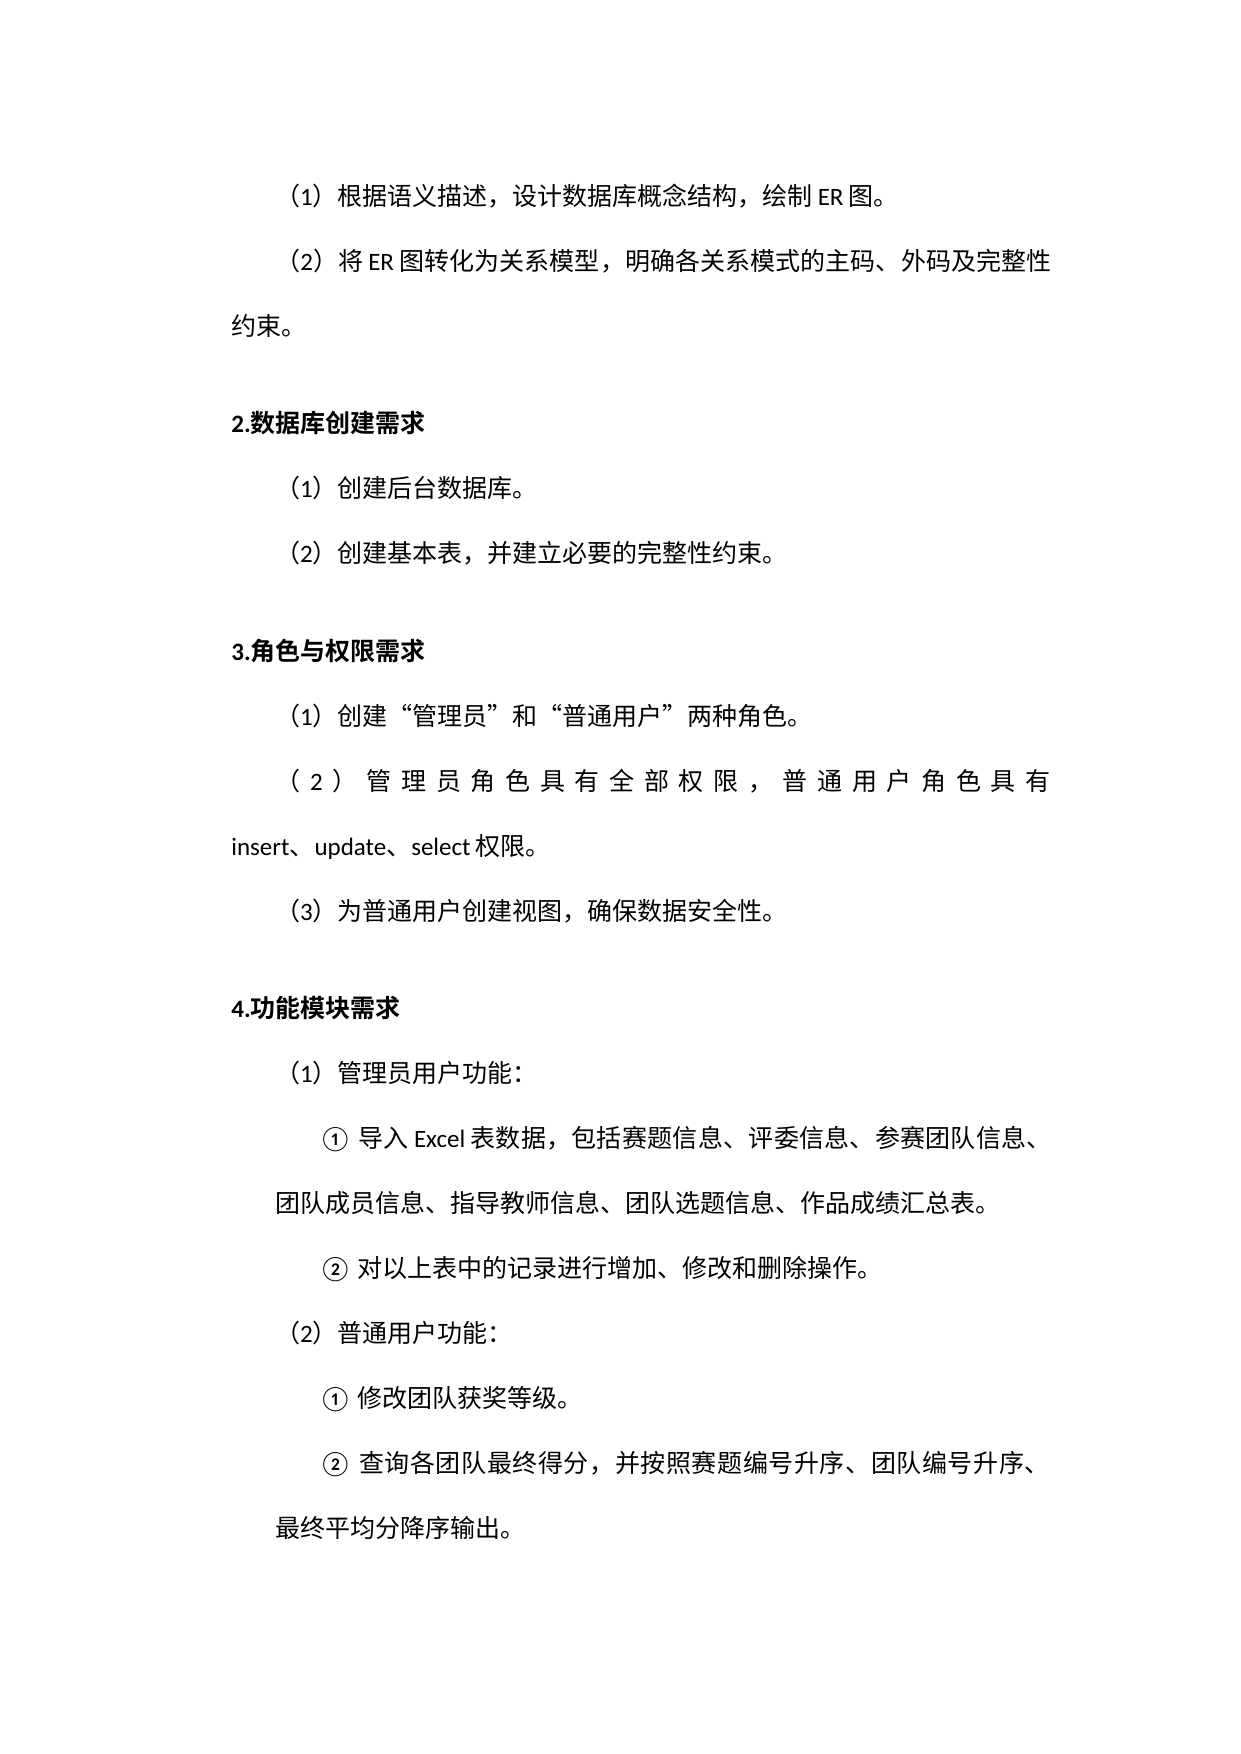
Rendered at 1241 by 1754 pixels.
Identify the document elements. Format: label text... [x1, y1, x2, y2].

list （1）管理员用户功能： [231, 1039, 1053, 1104]
list ② 对以上表中的记录进行增加、修改和删除操作。 [275, 1234, 1053, 1299]
list ① 导入Excel表数据，包括赛题信息、评委信息、参赛团队信息、团队成员信息、指导教师信息、团队选题信息、作品成绩汇总表。 [275, 1104, 1053, 1234]
list 2.数据库创建需求 [187, 389, 1053, 454]
list （2）普通用户功能： [231, 1299, 1053, 1364]
list （2）管理员角色具有全部权限，普通用户角色具有insert、update、select权限。 [231, 747, 1053, 877]
list （2）创建基本表，并建立必要的完整性约束。 [231, 519, 1053, 584]
list （1）根据语义描述，设计数据库概念结构，绘制ER图。 [231, 162, 1053, 227]
list （3）为普通用户创建视图，确保数据安全性。 [231, 877, 1053, 942]
list 4.功能模块需求 [187, 974, 1053, 1039]
list 3.角色与权限需求 [187, 617, 1053, 682]
list （2）将ER图转化为关系模型，明确各关系模式的主码、外码及完整性约束。 [231, 227, 1053, 357]
list （1）创建“管理员”和“普通用户”两种角色。 [231, 682, 1053, 747]
list （1）创建后台数据库。 [231, 454, 1053, 519]
list ① 修改团队获奖等级。 [275, 1364, 1053, 1429]
list ② 查询各团队最终得分，并按照赛题编号升序、团队编号升序、最终平均分降序输出。 [275, 1429, 1053, 1559]
